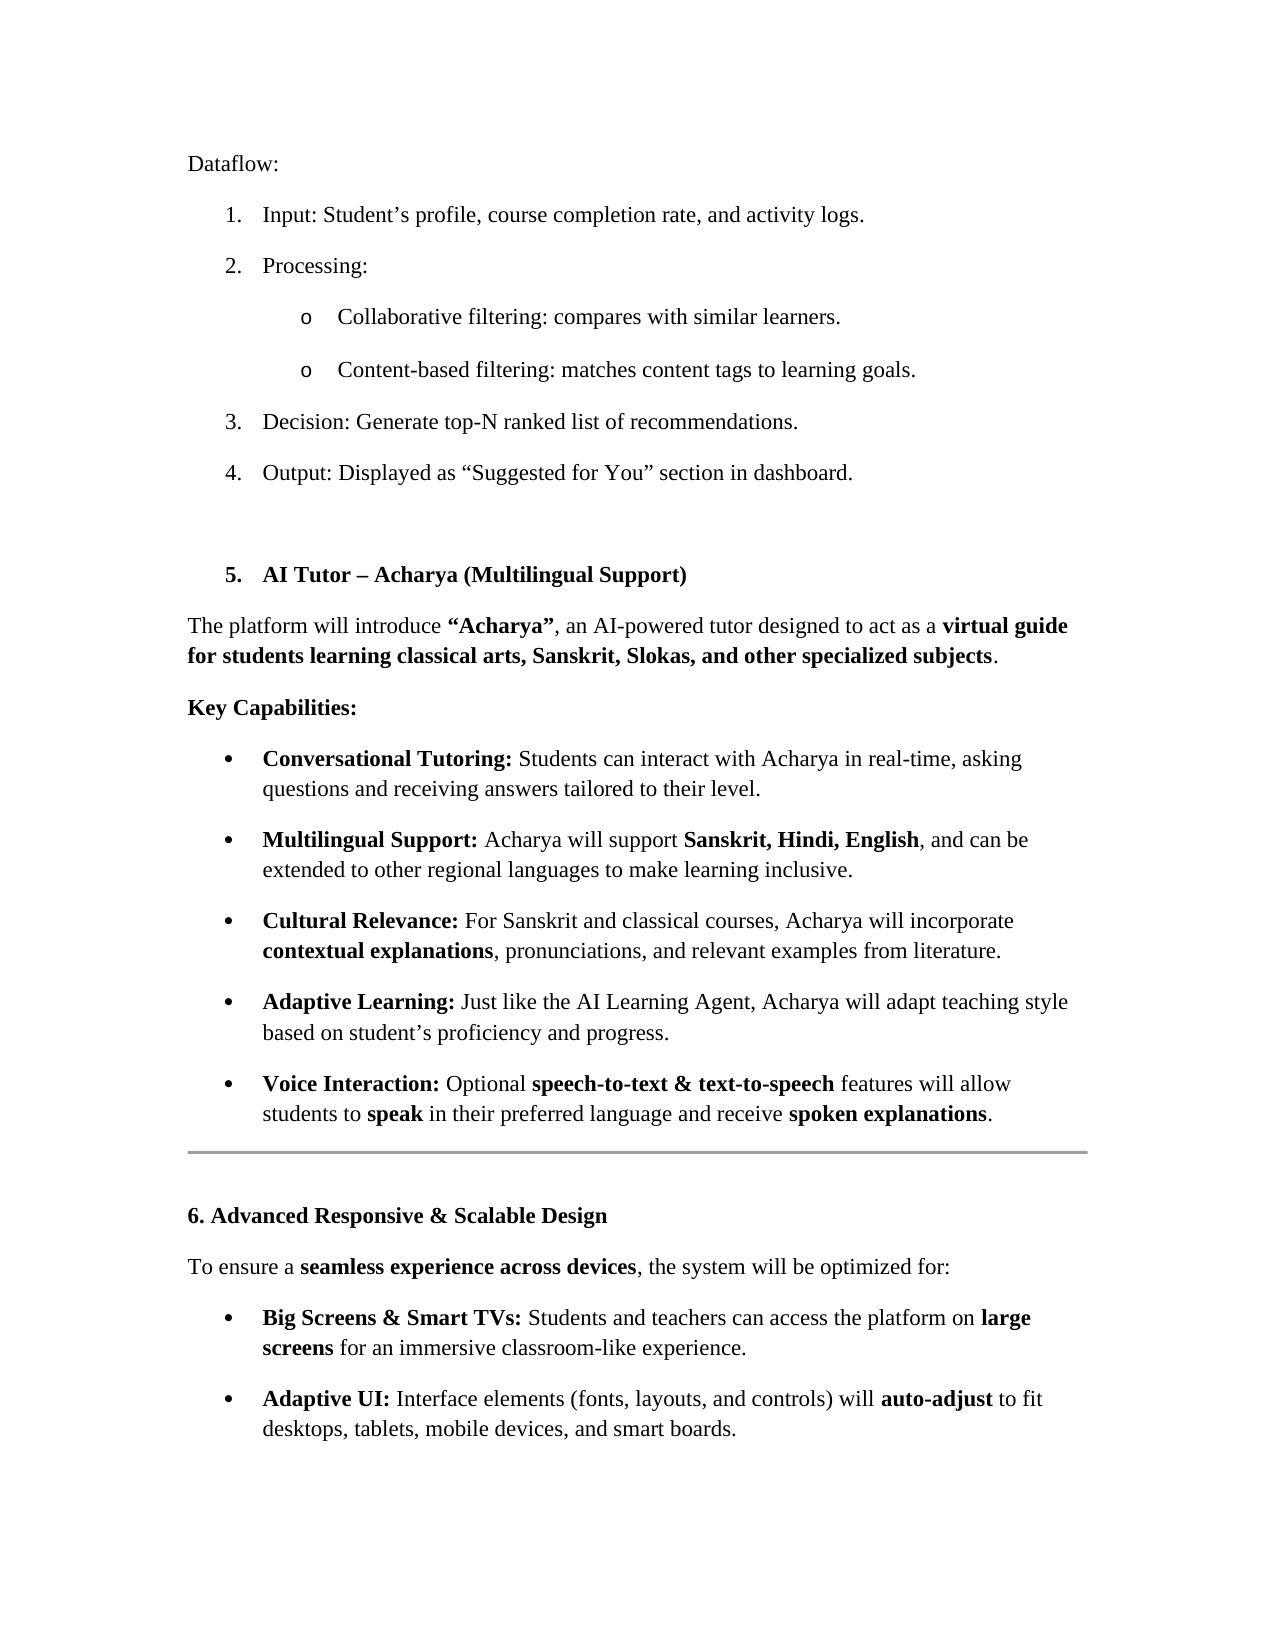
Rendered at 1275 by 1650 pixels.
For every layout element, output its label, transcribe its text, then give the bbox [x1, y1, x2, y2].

list Processing: [225, 252, 1087, 278]
list Multilingual Support: Acharya will support Sanskrit, Hindi, English, and can be extended to other regional languages to make learning inclusive. [225, 826, 1087, 882]
list Output: Displayed as “Suggested for You” section in dashboard. [225, 459, 1087, 486]
list Adaptive Learning: Just like the AI Learning Agent, Acharya will adapt teaching style based on student’s proficiency and progress. [225, 988, 1087, 1045]
list Collaborative filtering: compares with similar learners. [300, 303, 1087, 331]
list AI Tutor – Acharya (Multilingual Support) [225, 561, 1087, 588]
text Key Capabilities: [187, 693, 1087, 720]
list Adaptive UI: Interface elements (fonts, layouts, and controls) will auto-adjust to fit desktops, tablets, mobile devices, and smart boards. [225, 1385, 1087, 1442]
list Cultural Relevance: For Sanskrit and classical courses, Acharya will incorporate contextual explanations, pronunciations, and relevant examples from literature. [225, 907, 1087, 964]
list Input: Student’s profile, course completion rate, and activity logs. [225, 201, 1087, 227]
list Content-based filtering: matches content tags to learning goals. [300, 356, 1087, 383]
text Dataflow: [187, 150, 1087, 176]
text 6. Advanced Responsive & Scalable Design [187, 1202, 1087, 1228]
list Decision: Generate top-N ranked list of recommendations. [225, 408, 1087, 434]
list Conversational Tutoring: Students can interact with Acharya in real-time, asking questions and receiving answers tailored to their level. [225, 744, 1087, 801]
text The platform will introduce “Acharya”, an AI-powered tutor designed to act as a virtual guide for students learning classical arts, Sanskrit, Slokas, and other specialized subjects. [187, 612, 1087, 669]
list Big Screens & Smart TVs: Students and teachers can access the platform on large screens for an immersive classroom-like experience. [225, 1304, 1087, 1361]
text To ensure a seamless experience across devices, the system will be optimized for: [187, 1253, 1087, 1279]
list Voice Interaction: Optional speech-to-text & text-to-speech features will allow students to speak in their preferred language and receive spoken explanations. [225, 1069, 1087, 1126]
